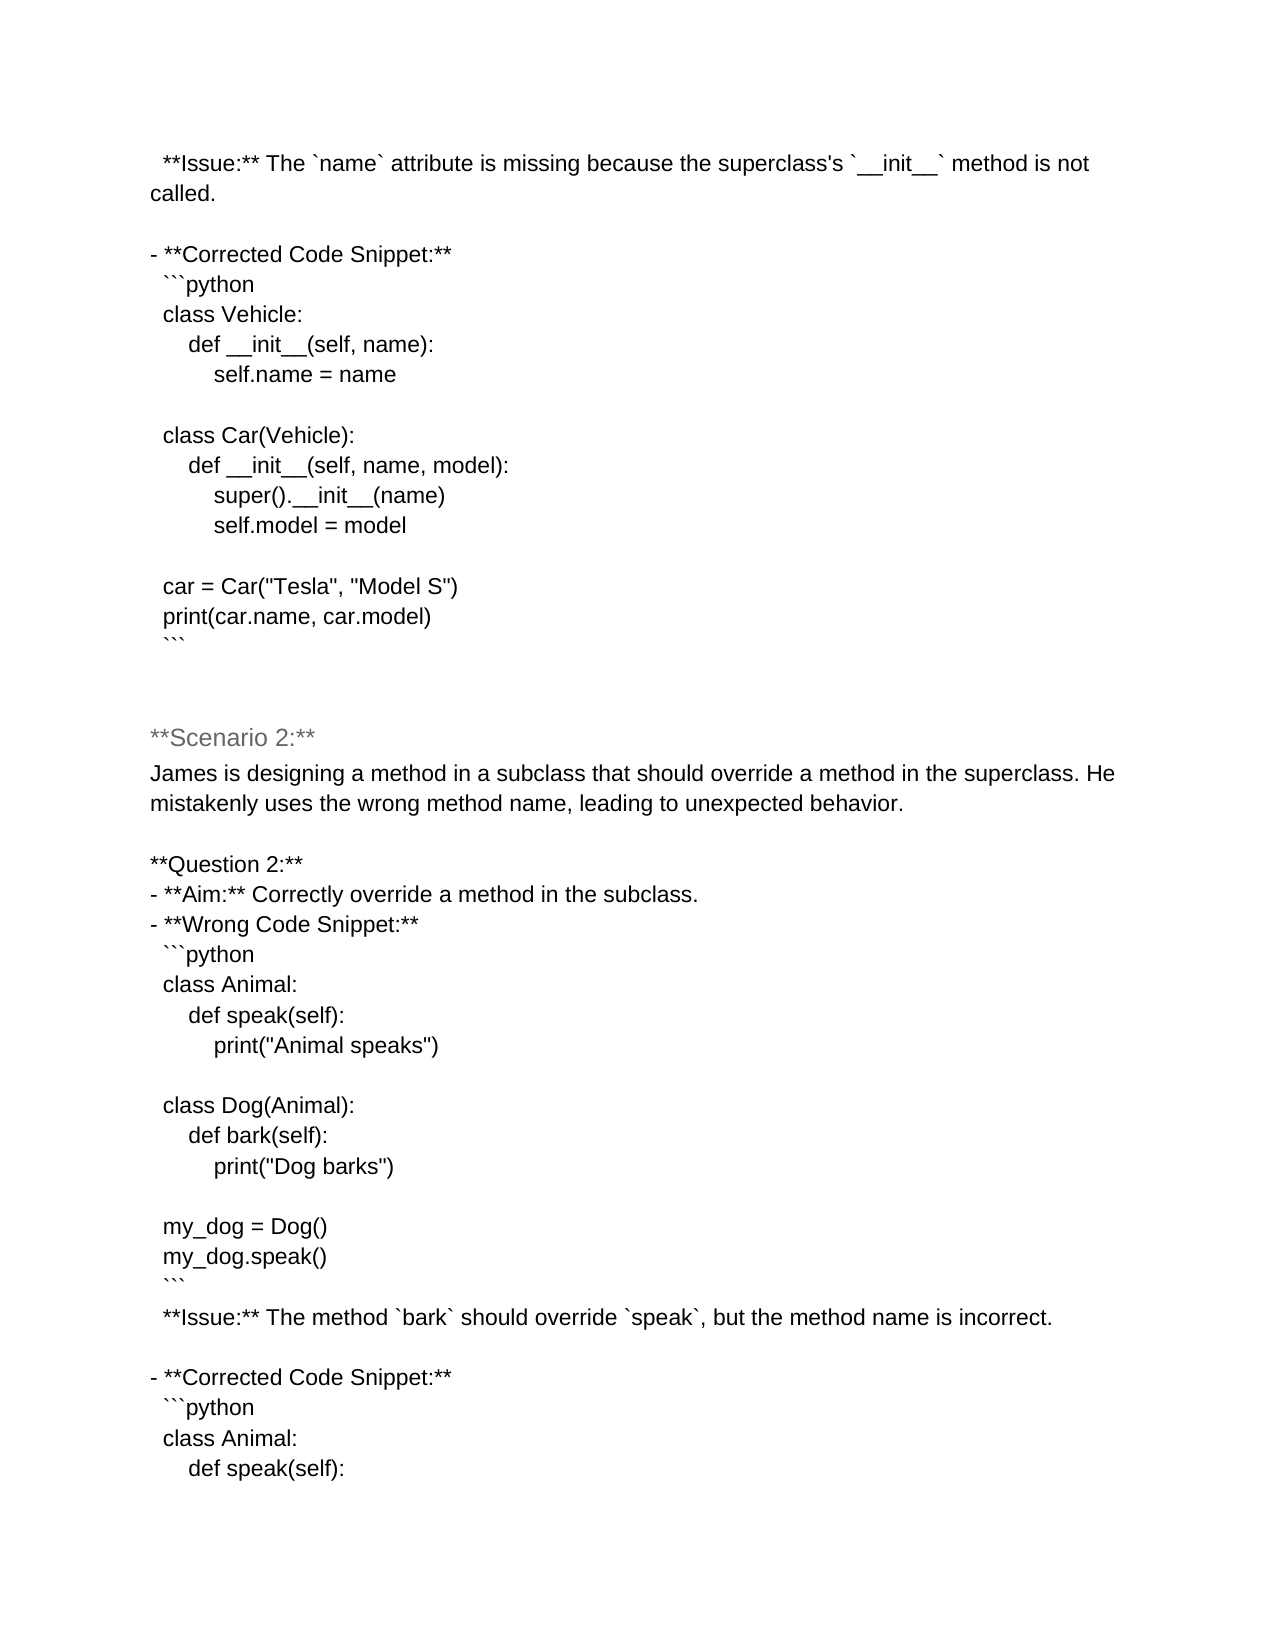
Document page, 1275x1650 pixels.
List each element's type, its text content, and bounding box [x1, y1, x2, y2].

text def __init__(self, name): [150, 331, 1125, 358]
text **Issue:** The `name` attribute is missing because the superclass's `__init__` method is not called. [150, 150, 1125, 207]
text class Car(Vehicle): [150, 422, 1125, 448]
text self.name = name [150, 361, 1125, 388]
text def bark(self): [150, 1122, 1125, 1149]
text print("Animal speaks") [150, 1032, 1125, 1058]
text my_dog.speak() [150, 1243, 1125, 1270]
text class Animal: [150, 1424, 1125, 1451]
text self.model = model [150, 512, 1125, 539]
text car = Car("Tesla", "Model S") [150, 573, 1125, 599]
text ```python [150, 1394, 1125, 1421]
text def speak(self): [150, 1455, 1125, 1481]
text - **Corrected Code Snippet:** [150, 1364, 1125, 1391]
text class Animal: [150, 971, 1125, 998]
text ```python [150, 271, 1125, 297]
text print("Dog barks") [150, 1153, 1125, 1179]
text ``` [150, 633, 1125, 660]
text class Vehicle: [150, 301, 1125, 327]
text **Issue:** The method `bark` should override `speak`, but the method name is incorrect. [150, 1304, 1125, 1330]
text - **Corrected Code Snippet:** [150, 241, 1125, 267]
text James is designing a method in a subclass that should override a method in the superclass. He mistakenly uses the wrong method name, leading to unexpected behavior. [150, 760, 1125, 817]
text super().__init__(name) [150, 482, 1125, 509]
text def __init__(self, name, model): [150, 452, 1125, 478]
text **Question 2:** [150, 851, 1125, 877]
text print(car.name, car.model) [150, 603, 1125, 629]
text ```python [150, 941, 1125, 968]
text my_dog = Dog() [150, 1213, 1125, 1239]
text - **Aim:** Correctly override a method in the subclass. [150, 881, 1125, 907]
text def speak(self): [150, 1002, 1125, 1028]
subtitle **Scenario 2:** [150, 723, 1125, 752]
text class Dog(Animal): [150, 1092, 1125, 1119]
text ``` [150, 1273, 1125, 1300]
text - **Wrong Code Snippet:** [150, 911, 1125, 937]
